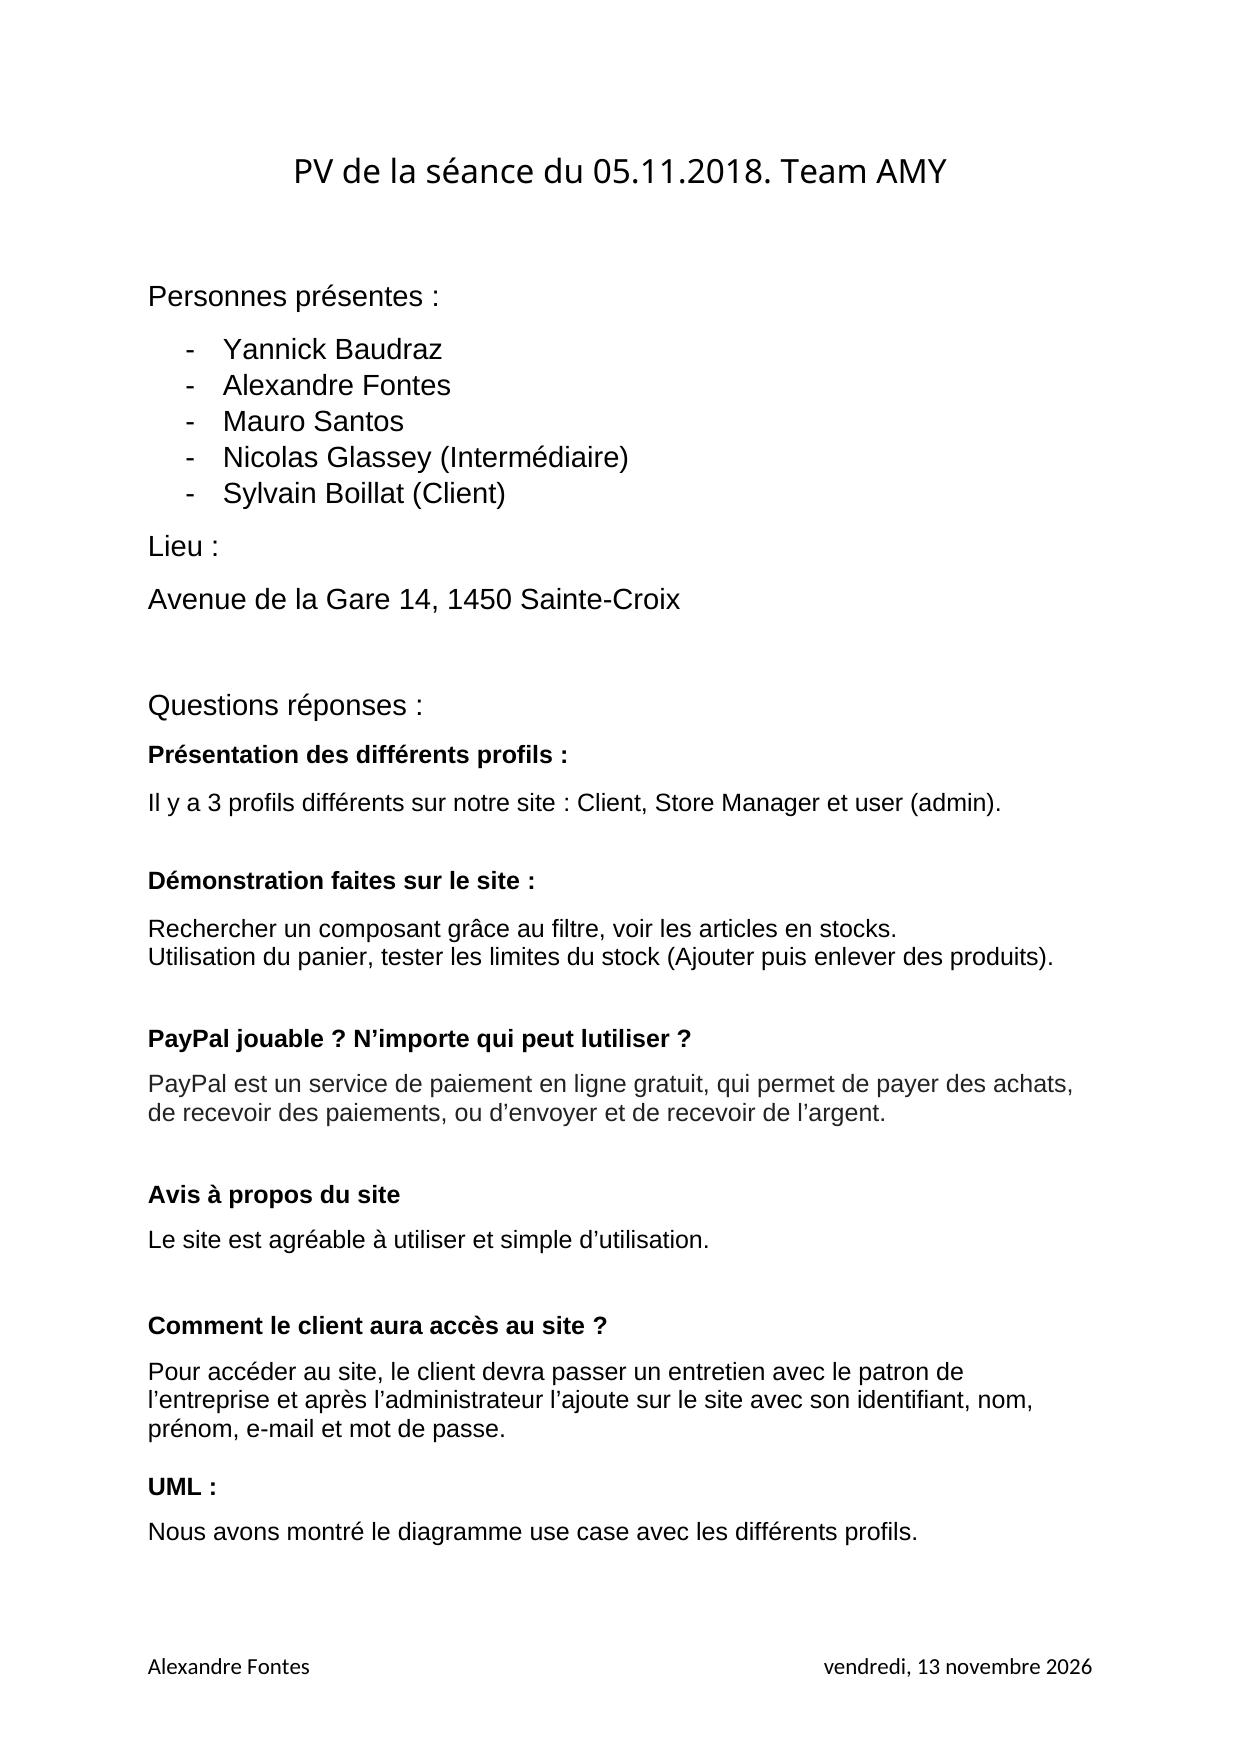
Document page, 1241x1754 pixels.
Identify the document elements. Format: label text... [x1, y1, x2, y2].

text Rechercher un composant grâce au filtre, voir les articles en stocks. [148, 914, 1093, 942]
text Le site est agréable à utiliser et simple d’utilisation. [148, 1225, 1093, 1254]
text PV de la séance du 05.11.2018. Team AMY [148, 148, 1093, 193]
text UML : [148, 1472, 1093, 1501]
text Il y a 3 profils différents sur notre site : Client, Store Manager et user (admin). [148, 788, 1093, 817]
list Sylvain Boillat (Client) [185, 476, 1093, 510]
list Nicolas Glassey (Intermédiaire) [185, 440, 1093, 474]
text Nous avons montré le diagramme use case avec les différents profils. [148, 1517, 1093, 1546]
list Yannick Baudraz [185, 332, 1093, 365]
text Démonstration faites sur le site : [148, 866, 1093, 895]
text Lieu : [148, 529, 1093, 563]
text Présentation des différents profils : [148, 740, 1093, 769]
list Alexandre Fontes [185, 368, 1093, 401]
list Mauro Santos [185, 404, 1093, 437]
text Personnes présentes : [148, 279, 1093, 312]
text Utilisation du panier, tester les limites du stock (Ajouter puis enlever des produits). [148, 942, 1093, 971]
text PayPal jouable ? N’importe qui peut lutiliser ? [148, 1024, 1093, 1053]
text Avis à propos du site [148, 1180, 1093, 1208]
text Comment le client aura accès au site ? [148, 1311, 1093, 1340]
text PayPal est un service de paiement en ligne gratuit, qui permet de payer des achats, de recevoir des paiements, ou d’envoyer et de recevoir de l’argent. [887, 1069, 1093, 1127]
text Pour accéder au site, le client devra passer un entretien avec le patron de l’entreprise et après l’administrateur l’ajoute sur le site avec son identifiant, nom, prénom, e-mail et mot de passe. [148, 1357, 1093, 1443]
text Questions réponses : [148, 687, 1093, 721]
text Avenue de la Gare 14, 1450 Sainte-Croix [148, 582, 1093, 615]
